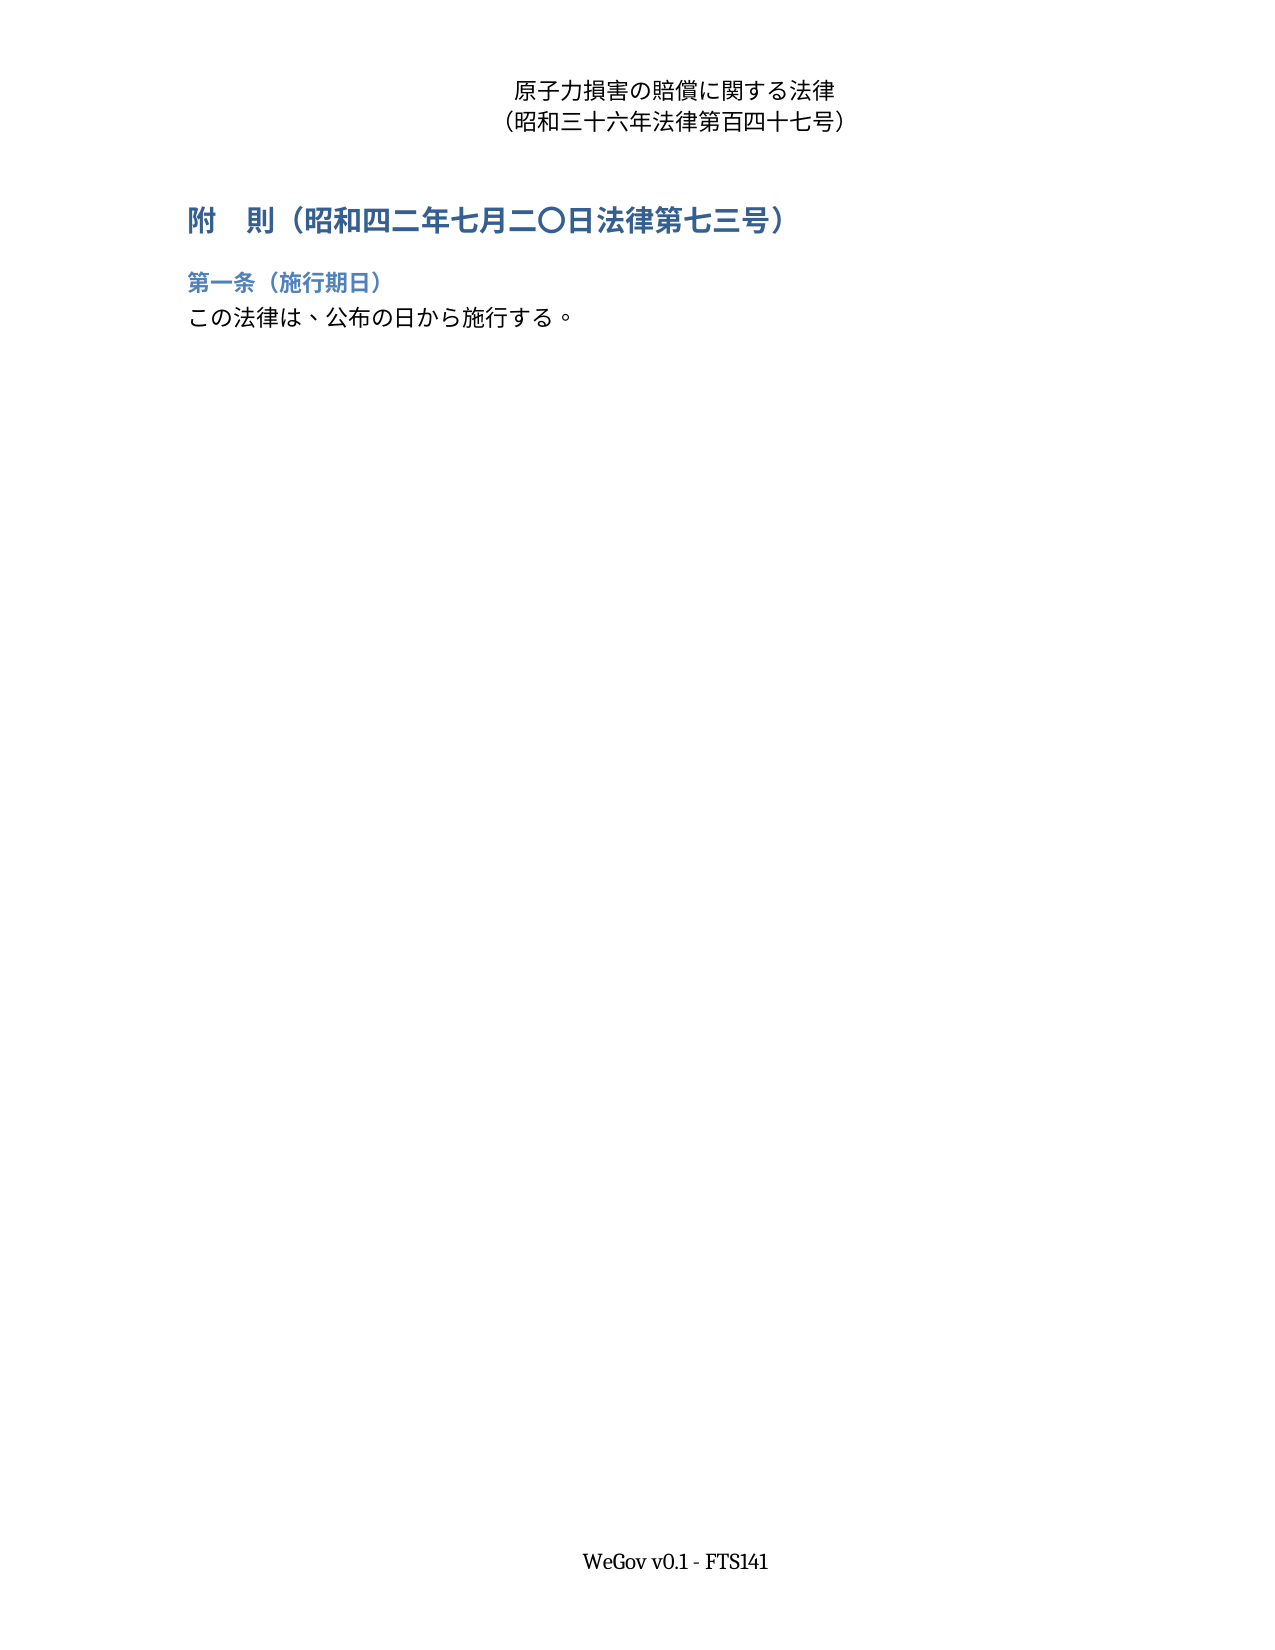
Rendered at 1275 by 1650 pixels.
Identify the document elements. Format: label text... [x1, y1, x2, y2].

text この法律は、公布の日から施行する。 [187, 302, 1087, 334]
subtitle 第一条（施行期日） [187, 266, 1087, 298]
subtitle 附 則（昭和四二年七月二〇日法律第七三号） [187, 200, 1087, 240]
